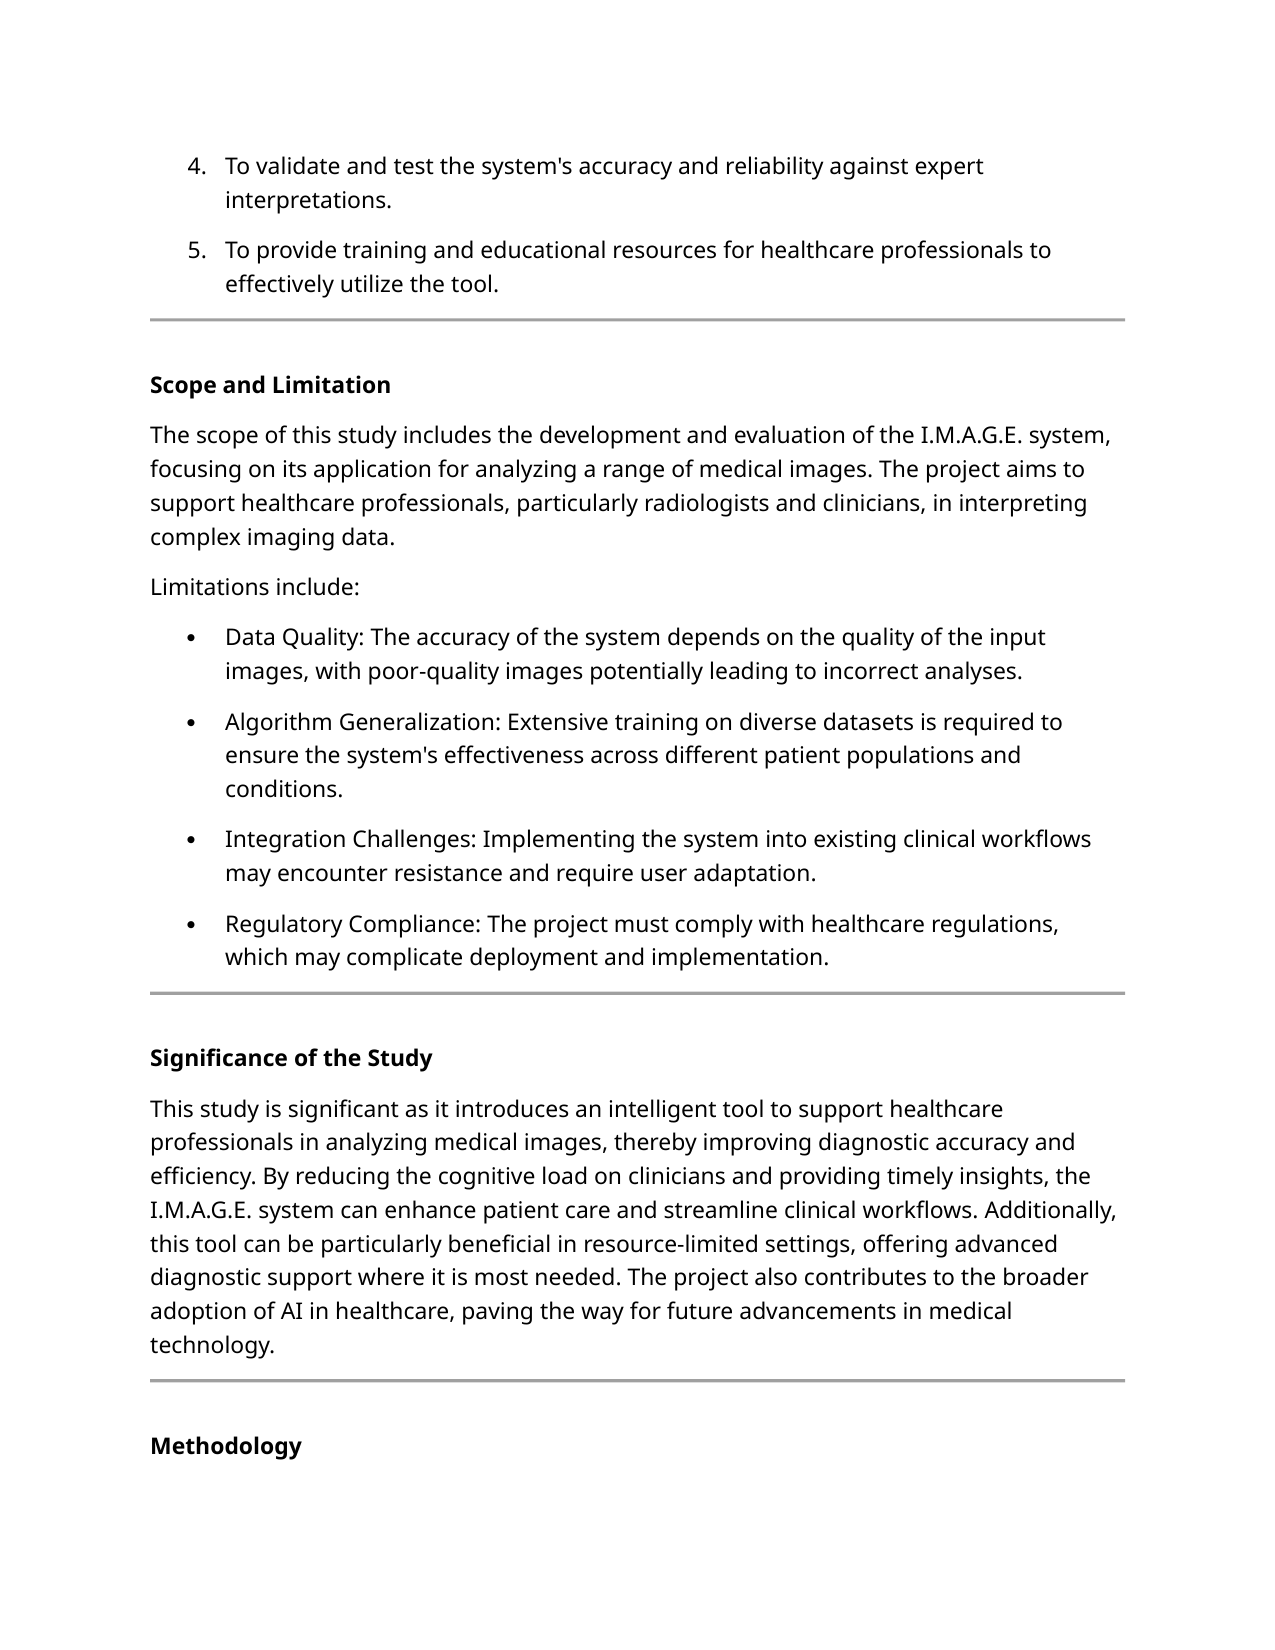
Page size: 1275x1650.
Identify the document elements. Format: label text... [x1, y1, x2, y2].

text Significance of the Study [150, 1042, 1125, 1073]
list To provide training and educational resources for healthcare professionals to effectively utilize the tool. [187, 234, 1125, 299]
list Integration Challenges: Implementing the system into existing clinical workflows may encounter resistance and require user adaptation. [187, 823, 1125, 888]
text Limitations include: [150, 571, 1125, 602]
text Scope and Limitation [150, 369, 1125, 400]
list To validate and test the system's accuracy and reliability against expert interpretations. [187, 150, 1125, 215]
text This study is significant as it introduces an intelligent tool to support healthcare professionals in analyzing medical images, thereby improving diagnostic accuracy and efficiency. By reducing the cognitive load on clinicians and providing timely insights, the I.M.A.G.E. system can enhance patient care and streamline clinical workflows. Additionally, this tool can be particularly beneficial in resource-limited settings, offering advanced diagnostic support where it is most needed. The project also contributes to the broader adoption of AI in healthcare, paving the way for future advancements in medical technology. [150, 1092, 1125, 1360]
list Regulatory Compliance: The project must comply with healthcare regulations, which may complicate deployment and implementation. [187, 907, 1125, 972]
list Algorithm Generalization: Extensive training on diverse datasets is required to ensure the system's effectiveness across different patient populations and conditions. [187, 705, 1125, 804]
text Methodology [150, 1429, 1125, 1461]
list Data Quality: The accuracy of the system depends on the quality of the input images, with poor-quality images potentially leading to incorrect analyses. [187, 621, 1125, 686]
text The scope of this study includes the development and evaluation of the I.M.A.G.E. system, focusing on its application for analyzing a range of medical images. The project aims to support healthcare professionals, particularly radiologists and clinicians, in interpreting complex imaging data. [150, 419, 1125, 552]
